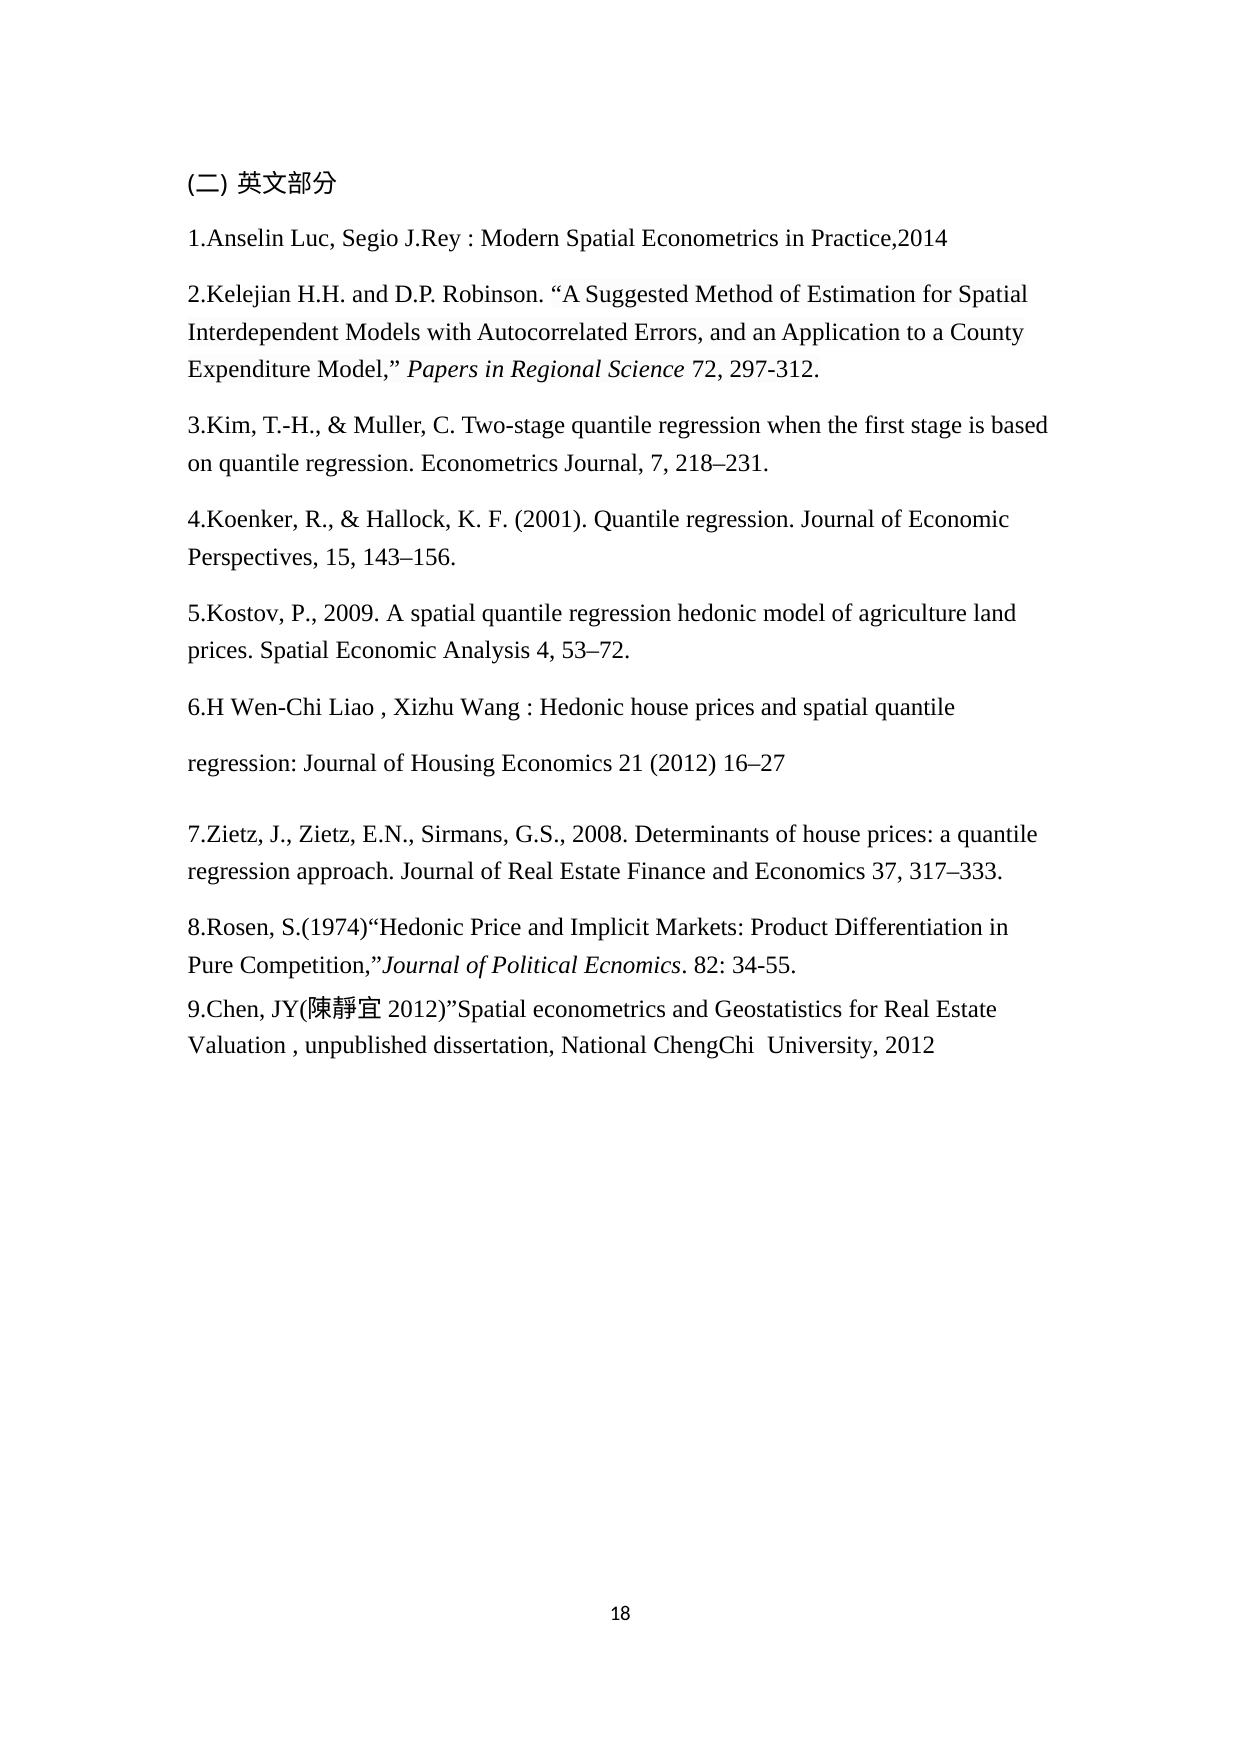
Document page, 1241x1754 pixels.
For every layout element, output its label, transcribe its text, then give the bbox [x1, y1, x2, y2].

text 6.H Wen-Chi Liao , Xizhu Wang : Hedonic house prices and spatial quantile regression: Journal of Housing Economics 21 (2012) 16–27 [187, 687, 1053, 781]
text 8.Rosen, S.(1974)“Hedonic Price and Implicit Markets: Product Differentiation in Pure Competition,”Journal of Political Ecnomics. 82: 34-55. [187, 908, 1053, 983]
text 2.Kelejian H.H. and D.P. Robinson. “A Suggested Method of Estimation for Spatial Interdependent Models with Autocorrelated Errors, and an Application to a County Expenditure Model,” Papers in Regional Science 72, 297-312. [187, 275, 1053, 387]
text 1.Anselin Luc, Segio J.Rey : Modern Spatial Econometrics in Practice,2014 [187, 219, 1053, 256]
text 3.Kim, T.-H., & Muller, C. Two-stage quantile regression when the first stage is based on quantile regression. Econometrics Journal, 7, 218–231. [187, 406, 1053, 481]
text 5.Kostov, P., 2009. A spatial quantile regression hedonic model of agriculture land prices. Spatial Economic Analysis 4, 53–72. [187, 594, 1053, 669]
text 9.Chen, JY(陳靜宜2012)”Spatial econometrics and Geostatistics for Real Estate Valuation , unpublished dissertation, National ChengChi University, 2012 [187, 988, 1053, 1063]
list 英文部分 [187, 162, 1053, 200]
text 4.Koenker, R., & Hallock, K. F. (2001). Quantile regression. Journal of Economic Perspectives, 15, 143–156. [187, 500, 1053, 575]
text 7.Zietz, J., Zietz, E.N., Sirmans, G.S., 2008. Determinants of house prices: a quantile regression approach. Journal of Real Estate Finance and Economics 37, 317–333. [187, 814, 1053, 889]
